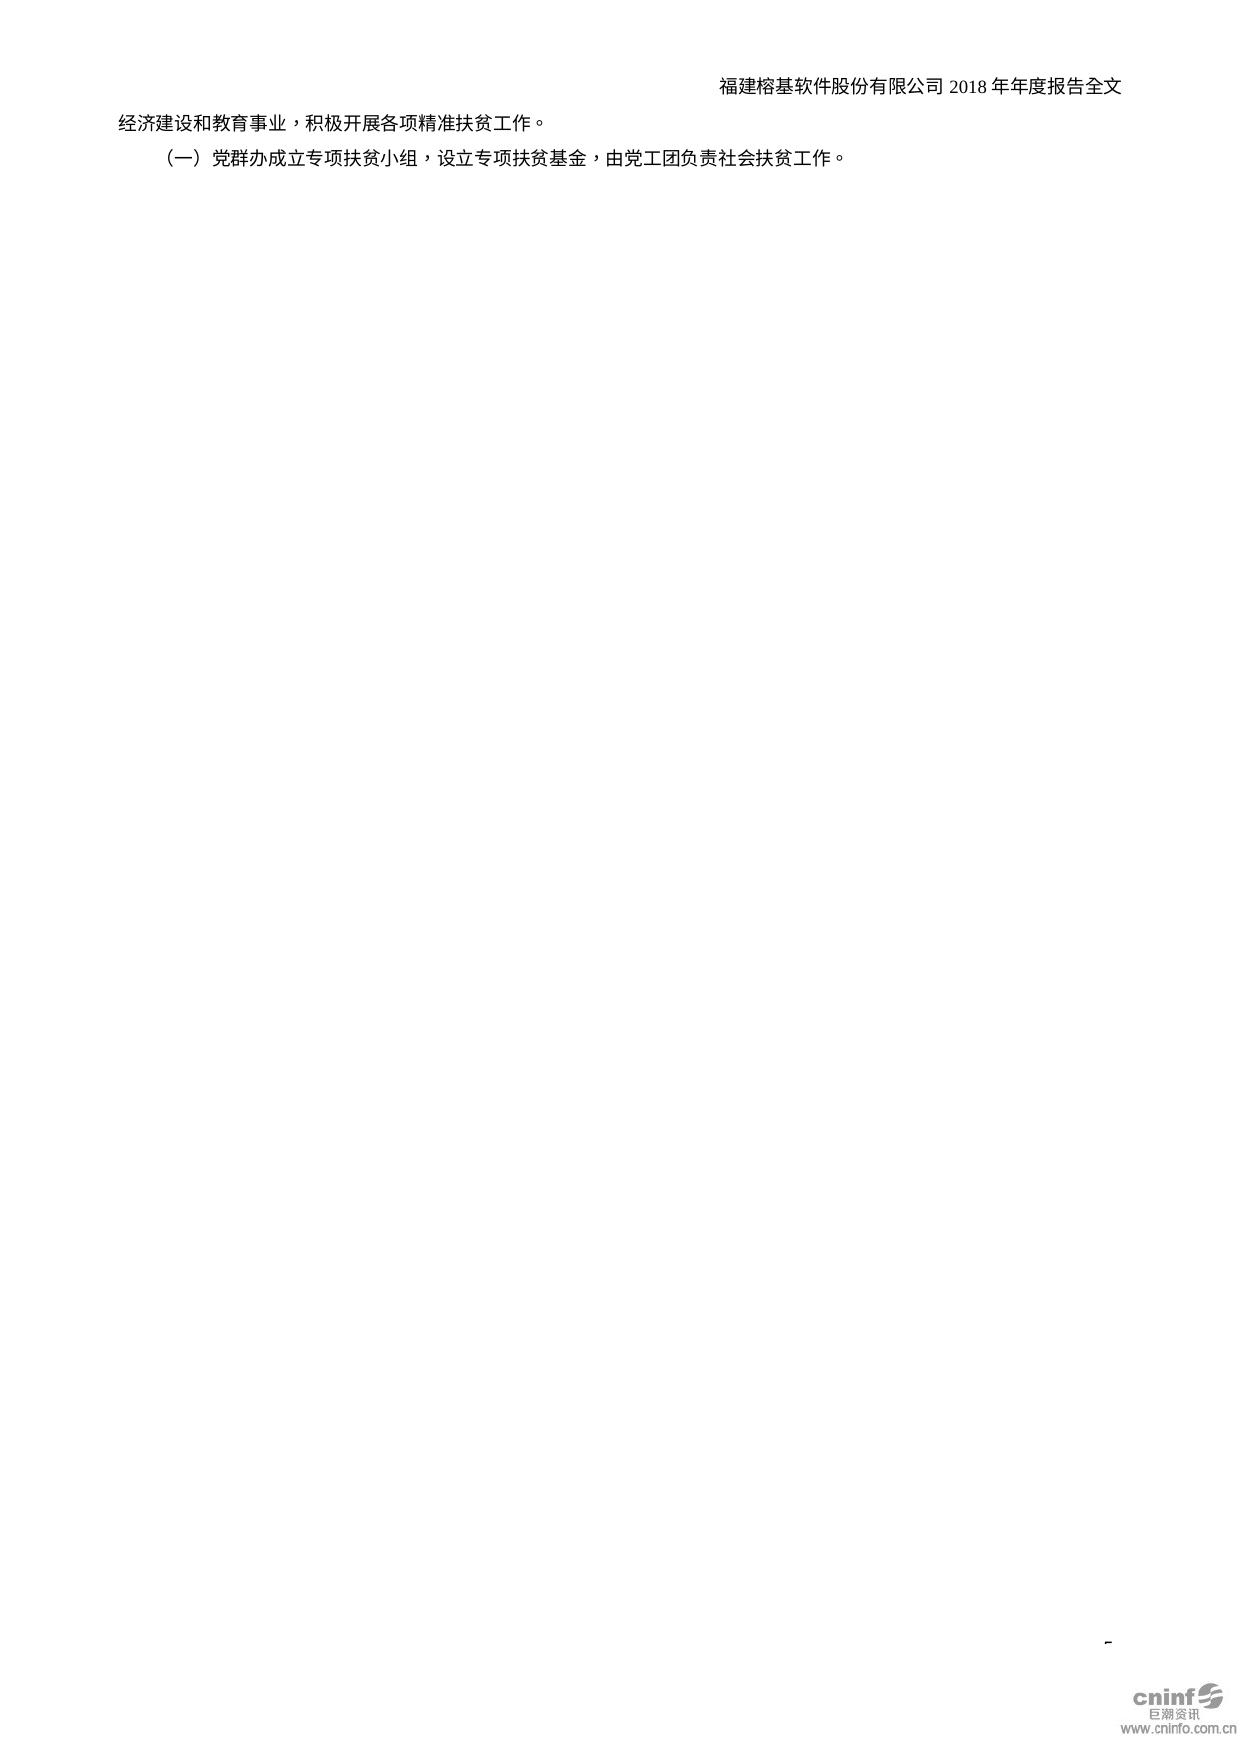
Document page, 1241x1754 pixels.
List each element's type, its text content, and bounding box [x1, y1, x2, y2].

picture [1115, 1680, 1240, 1737]
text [118, 110, 1122, 136]
text （一）党群办成立专项扶贫小组，设立专项扶贫基金，由党工团负责社会扶贫工作。 [156, 146, 1007, 171]
